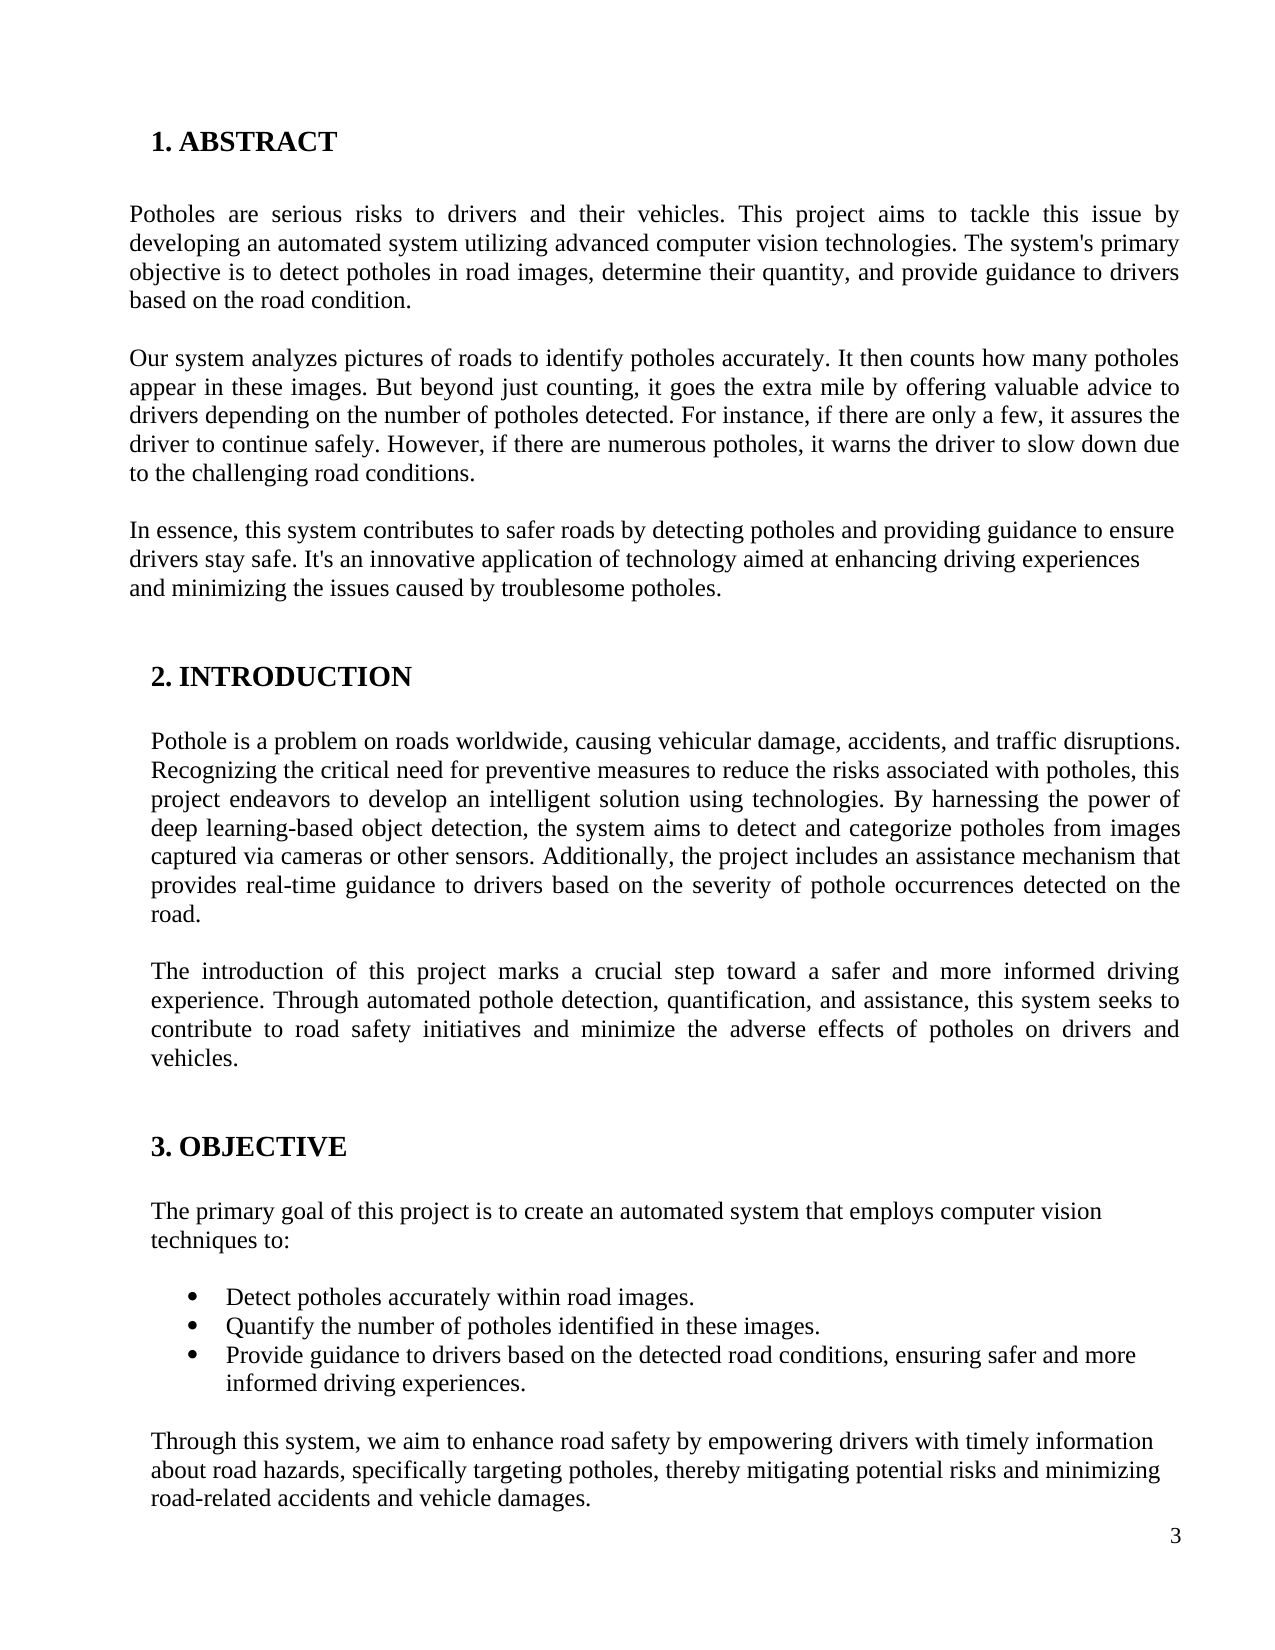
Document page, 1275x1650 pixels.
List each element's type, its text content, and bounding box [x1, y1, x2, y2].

list Detect potholes accurately within road images. [188, 1282, 1181, 1311]
list Quantify the number of potholes identified in these images. [188, 1311, 1181, 1340]
list Provide guidance to drivers based on the detected road conditions, ensuring safer and more informed driving experiences. [188, 1340, 1181, 1397]
list OBJECTIVE [151, 1129, 1181, 1162]
text Pothole is a problem on roads worldwide, causing vehicular damage, accidents, and traffic disruptions. Recognizing the critical need for preventive measures to reduce the risks associated with potholes, this project endeavors to develop an intelligent solution using technologies. By harnessing the power of deep learning-based object detection, the system aims to detect and categorize potholes from images captured via cameras or other sensors. Additionally, the project includes an assistance mechanism that provides real-time guidance to drivers based on the severity of pothole occurrences detected on the road. [151, 726, 1181, 928]
text Through this system, we aim to enhance road safety by empowering drivers with timely information about road hazards, specifically targeting potholes, thereby mitigating potential risks and minimizing road-related accidents and vehicle damages. [151, 1426, 1181, 1512]
text The primary goal of this project is to create an automated system that employs computer vision techniques to: [151, 1196, 1181, 1253]
text In essence, this system contributes to safer roads by detecting potholes and providing guidance to ensure drivers stay safe. It's an innovative application of technology aimed at enhancing driving experiences and minimizing the issues caused by troublesome potholes. [129, 516, 1181, 602]
text The introduction of this project marks a crucial step toward a safer and more informed driving experience. Through automated pothole detection, quantification, and assistance, this system seeks to contribute to road safety initiatives and minimize the adverse effects of potholes on drivers and vehicles. [151, 956, 1181, 1071]
list INTRODUCTION [151, 659, 1181, 693]
text Our system analyzes pictures of roads to identify potholes accurately. It then counts how many potholes appear in these images. But beyond just counting, it goes the extra mile by offering valuable advice to drivers depending on the number of potholes detected. For instance, if there are only a few, it assures the driver to continue safely. However, if there are numerous potholes, it warns the driver to slow down due to the challenging road conditions. [129, 343, 1181, 487]
text Potholes are serious risks to drivers and their vehicles. This project aims to tackle this issue by developing an automated system utilizing advanced computer vision technologies. The system's primary objective is to detect potholes in road images, determine their quantity, and provide guidance to drivers based on the road condition. [129, 199, 1181, 314]
subtitle ABSTRACT [151, 124, 1181, 158]
